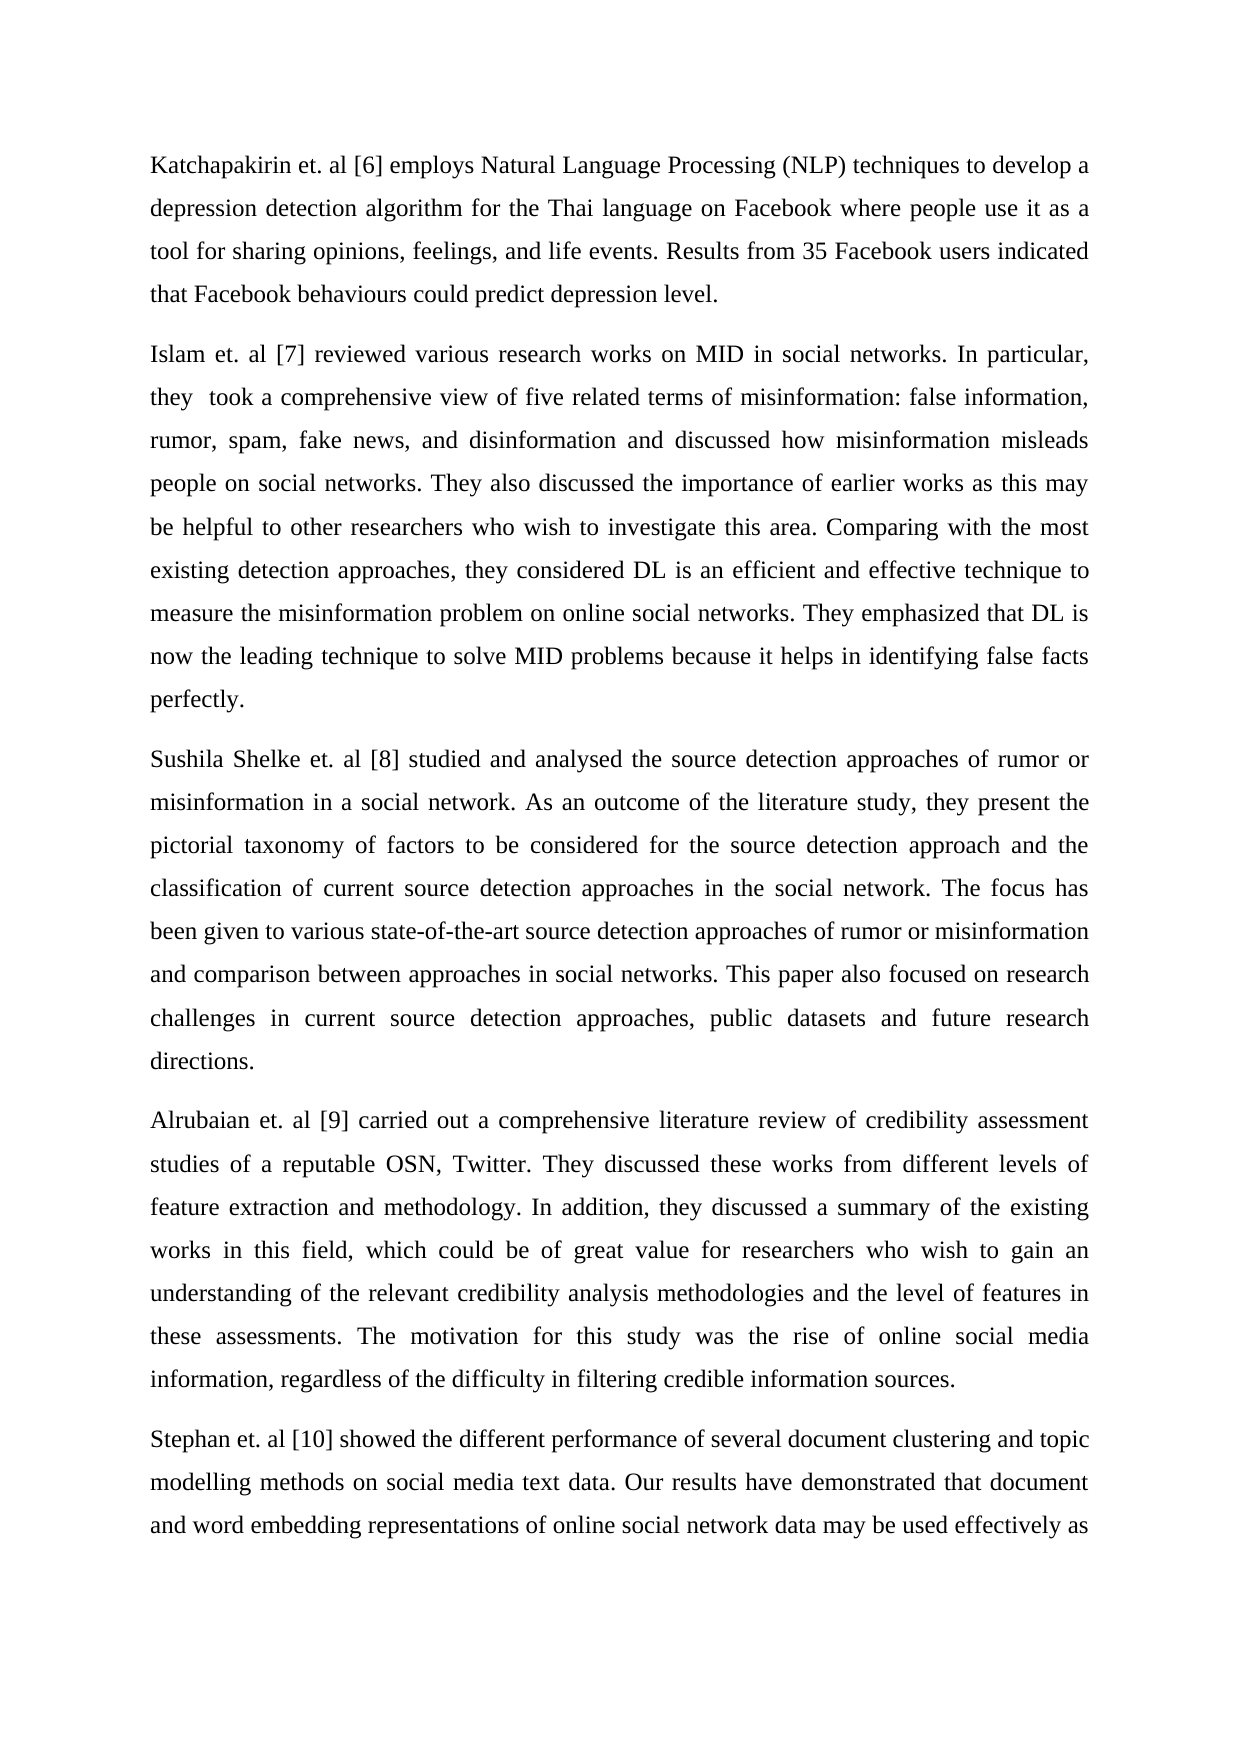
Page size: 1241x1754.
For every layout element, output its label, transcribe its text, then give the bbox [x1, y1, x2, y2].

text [150, 1424, 1090, 1539]
text Katchapakirin et. al [6] employs Natural Language Processing (NLP) techniques to develop a depression detection algorithm for the Thai language on Facebook where people use it as a tool for sharing opinions, feelings, and life events. Results from 35 Facebook users indicated that Facebook behaviours could predict depression level. [150, 150, 1090, 308]
text Alrubaian et. al [9] carried out a comprehensive literature review of credibility assessment studies of a reputable OSN, Twitter. They discussed these works from different levels of feature extraction and methodology. In addition, they discussed a summary of the existing works in this field, which could be of great value for researchers who wish to gain an understanding of the relevant credibility analysis methodologies and the level of features in these assessments. The motivation for this study was the rise of online social media information, regardless of the difficulty in filtering credible information sources. [150, 1106, 1090, 1393]
text Sushila Shelke et. al [8] studied and analysed the source detection approaches of rumor or misinformation in a social network. As an outcome of the literature study, they present the pictorial taxonomy of factors to be considered for the source detection approach and the classification of current source detection approaches in the social network. The focus has been given to various state-of-the-art source detection approaches of rumor or misinformation and comparison between approaches in social networks. This paper also focused on research challenges in current source detection approaches, public datasets and future research directions. [150, 744, 1090, 1074]
text Islam et. al [7] reviewed various research works on MID in social networks. In particular, they took a comprehensive view of five related terms of misinformation: false information, rumor, spam, fake news, and disinformation and discussed how misinformation misleads people on social networks. They also discussed the importance of earlier works as this may be helpful to other researchers who wish to investigate this area. Comparing with the most existing detection approaches, they considered DL is an efficient and effective technique to measure the misinformation problem on online social networks. They emphasized that DL is now the leading technique to solve MID problems because it helps in identifying false facts perfectly. [150, 339, 1090, 713]
